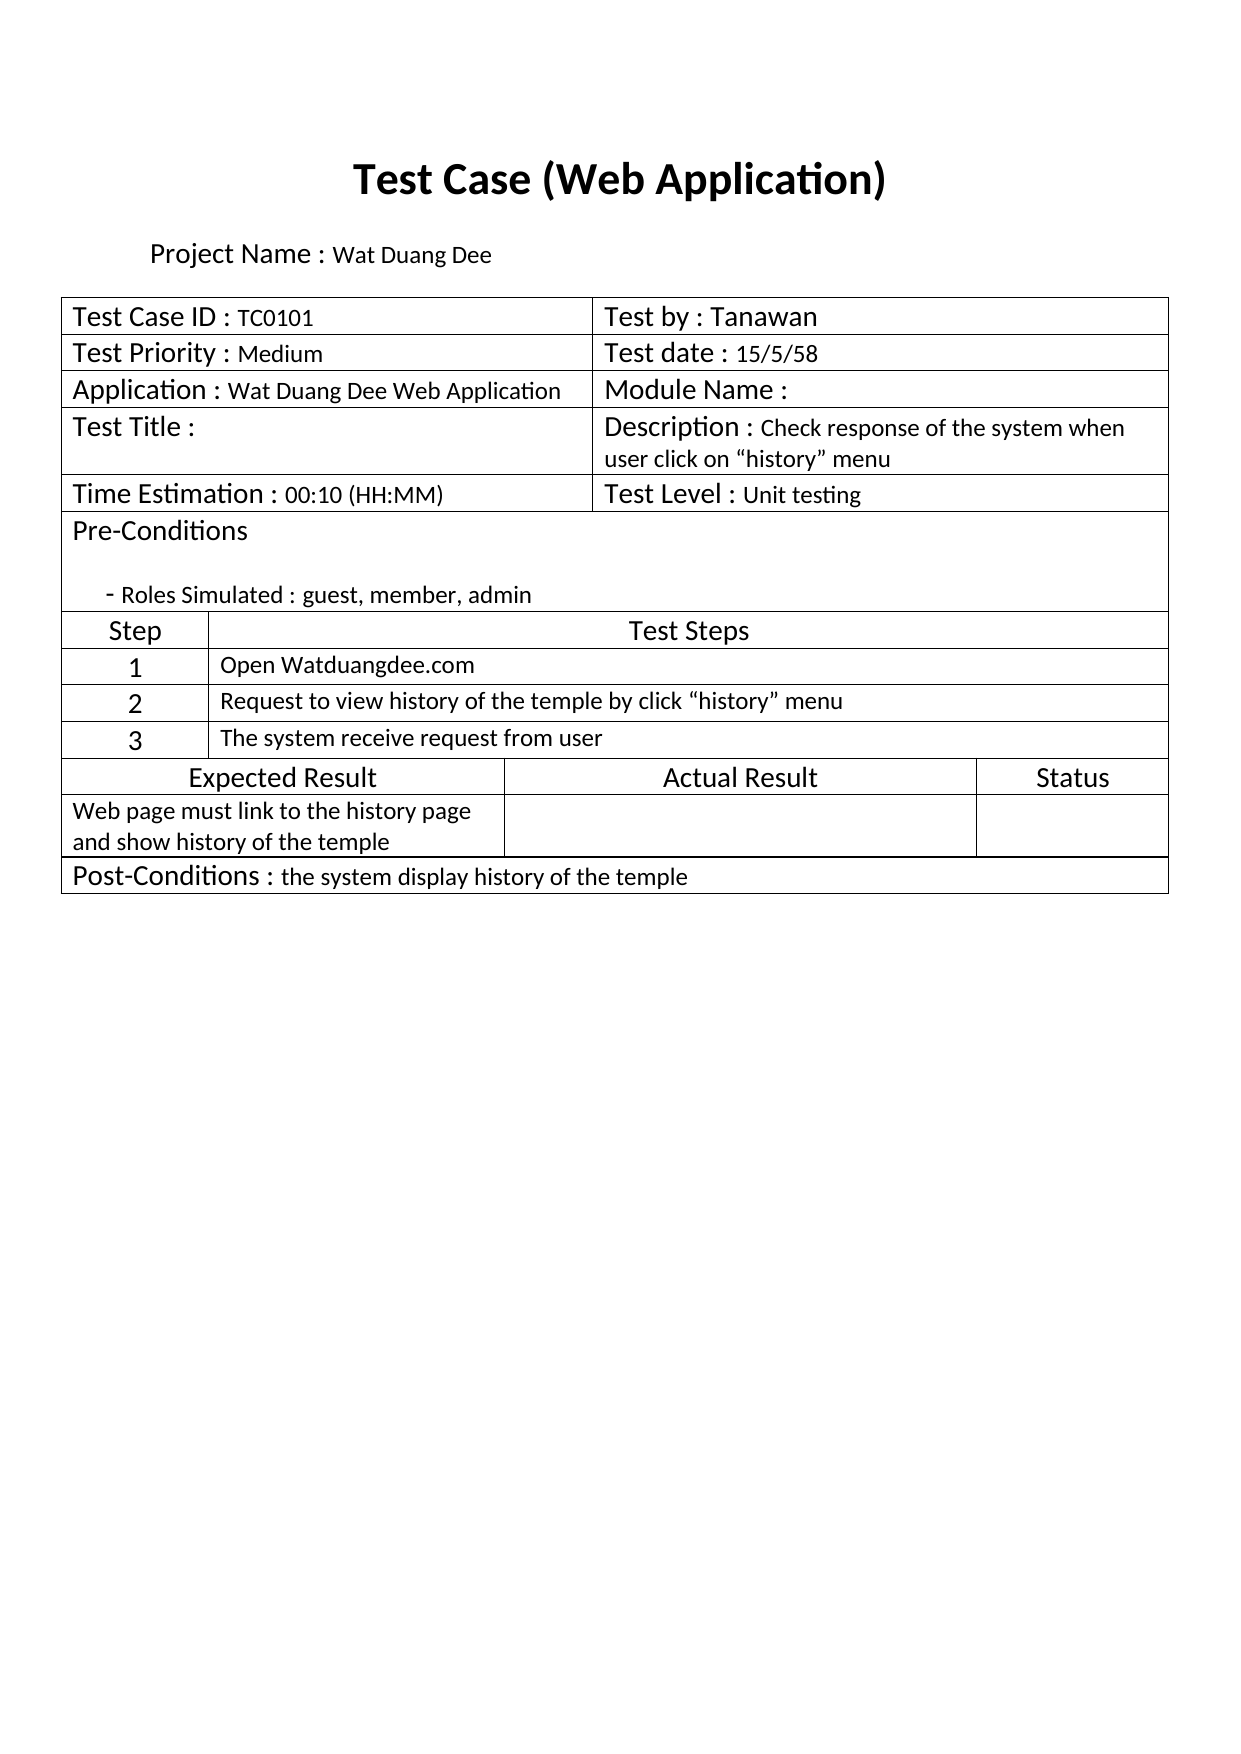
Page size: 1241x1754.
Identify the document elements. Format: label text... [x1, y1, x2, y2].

table_cell Web page must link to the history page and show history of the temple [62, 795, 504, 856]
table_header Test by : Tanawan [593, 298, 1168, 333]
table_cell Request to view history of the temple by click “history” menu [209, 685, 1168, 721]
table_cell Pre-Conditions - Roles Simulated : guest, member, admin [62, 512, 1168, 611]
table_cell Application : Wat Duang Dee Web Application [62, 371, 592, 407]
table_cell [977, 795, 1168, 856]
table_cell Time Estimation : 00:10 (HH:MM) [62, 475, 592, 511]
table_cell Test Steps [209, 612, 1168, 648]
table_cell Actual Result [505, 759, 976, 794]
table_cell Test Level : Unit testing [593, 475, 1168, 511]
table_cell Post-Conditions : the system display history of the temple [62, 858, 1168, 893]
table_cell Open Watduangdee.com [209, 649, 1168, 684]
table_header Test Case ID : TC0101 [62, 298, 592, 333]
table_cell Status [977, 759, 1168, 794]
table_cell Test date : 15/5/58 [593, 335, 1168, 370]
table_cell [505, 795, 976, 856]
table_cell The system receive request from user [209, 722, 1168, 758]
table_cell Test Title : [62, 408, 592, 474]
table_cell Module Name : [593, 371, 1168, 407]
table_cell Test Priority : Medium [62, 335, 592, 370]
text Project Name : Wat Duang Dee [150, 235, 1090, 271]
text Test Case (Web Application) [150, 150, 1090, 206]
table_cell 1 [62, 649, 208, 684]
table_cell 3 [62, 722, 208, 758]
table_cell Expected Result [62, 759, 504, 794]
table_cell Step [62, 612, 208, 648]
table_cell 2 [62, 685, 208, 721]
table_cell Description : Check response of the system when user click on “history” menu [593, 408, 1168, 474]
